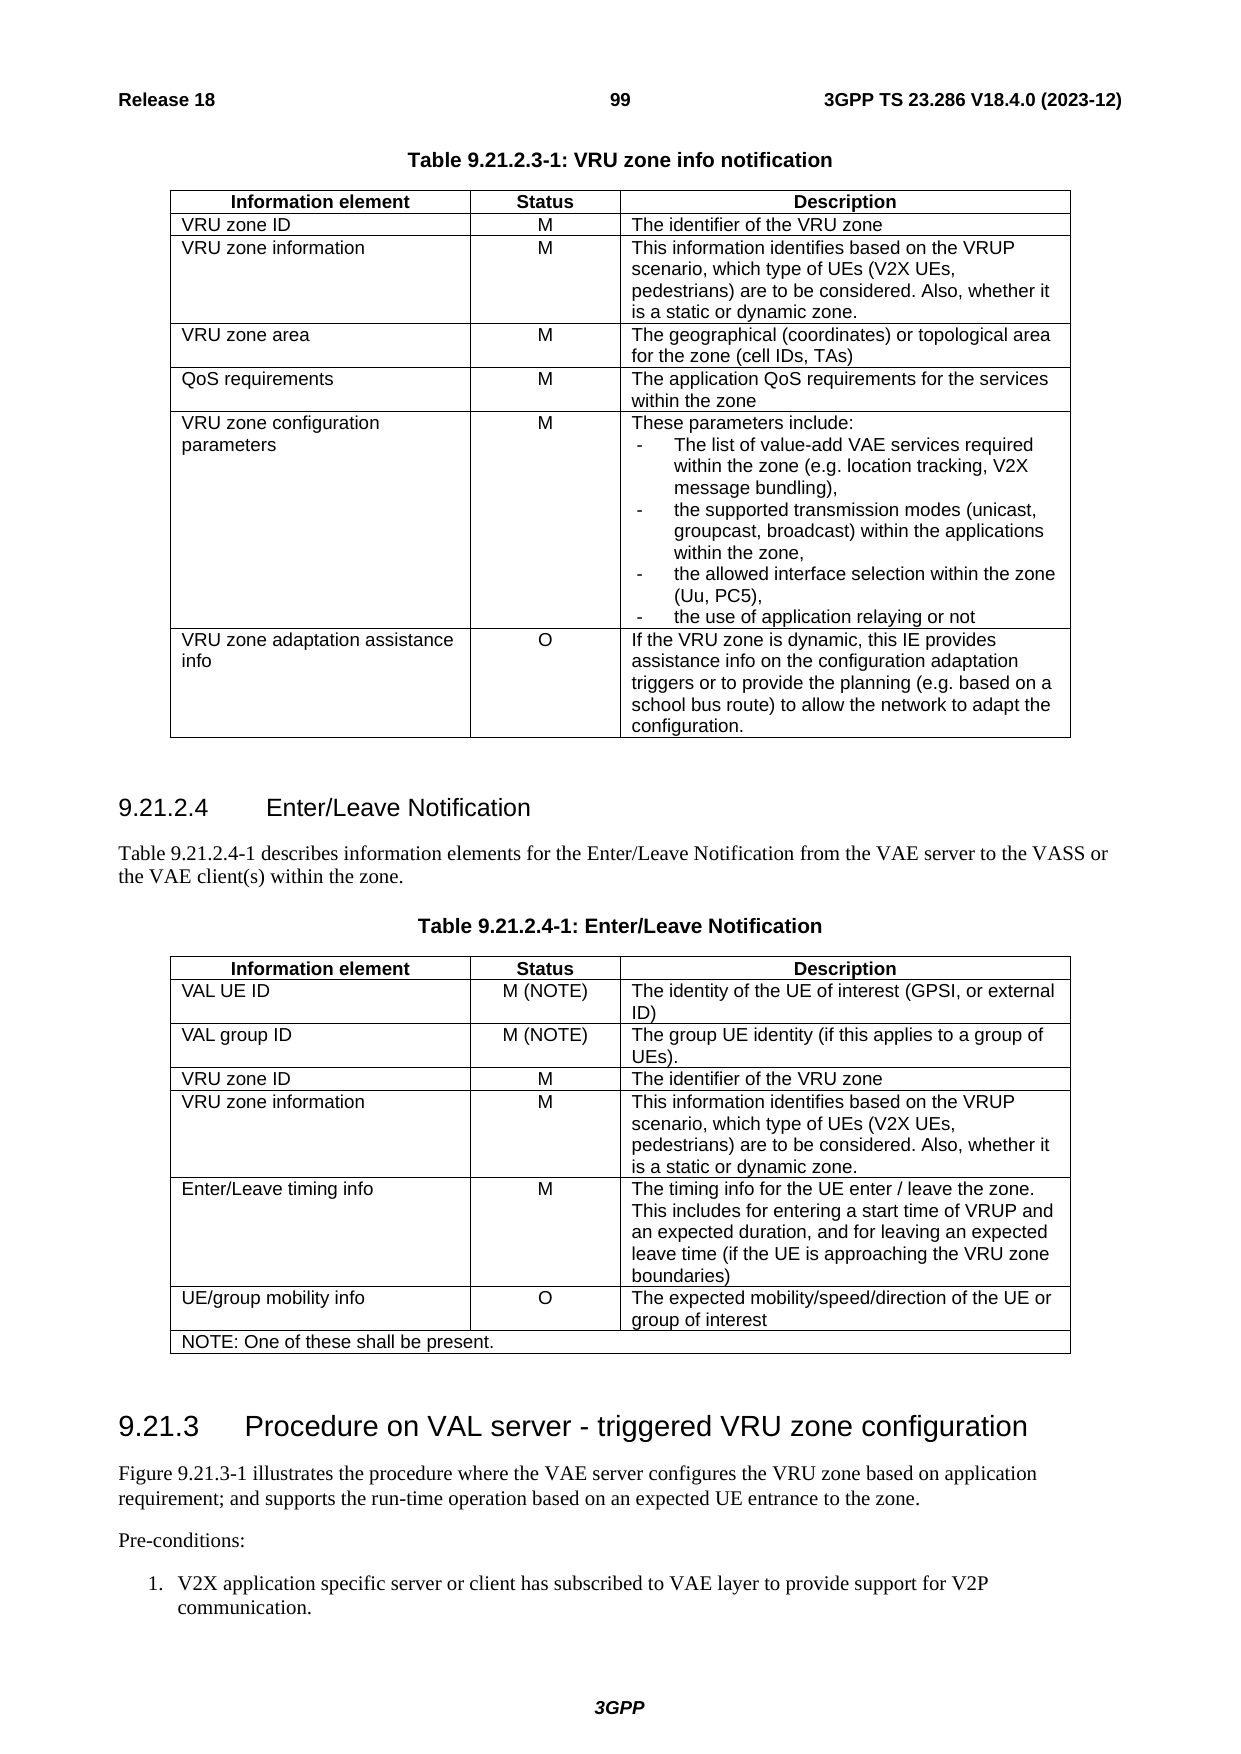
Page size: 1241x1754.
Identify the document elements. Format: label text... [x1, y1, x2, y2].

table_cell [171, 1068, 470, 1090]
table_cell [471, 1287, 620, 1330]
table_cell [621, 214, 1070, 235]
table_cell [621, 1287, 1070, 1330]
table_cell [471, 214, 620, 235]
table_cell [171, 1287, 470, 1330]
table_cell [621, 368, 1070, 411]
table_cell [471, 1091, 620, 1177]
subtitle 9.21.3 Procedure on VAL server - triggered VRU zone configuration [118, 1409, 1122, 1443]
text Table 9.21.2.4-1: Enter/Leave Notification [118, 913, 1122, 937]
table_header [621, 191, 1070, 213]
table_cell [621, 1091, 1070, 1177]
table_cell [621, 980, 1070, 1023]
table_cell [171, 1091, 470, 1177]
text Pre-conditions: [118, 1528, 1122, 1552]
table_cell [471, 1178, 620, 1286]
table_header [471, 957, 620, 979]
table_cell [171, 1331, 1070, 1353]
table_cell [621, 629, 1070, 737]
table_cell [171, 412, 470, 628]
text Table 9.21.2.3-1: VRU zone info notification [118, 147, 1122, 171]
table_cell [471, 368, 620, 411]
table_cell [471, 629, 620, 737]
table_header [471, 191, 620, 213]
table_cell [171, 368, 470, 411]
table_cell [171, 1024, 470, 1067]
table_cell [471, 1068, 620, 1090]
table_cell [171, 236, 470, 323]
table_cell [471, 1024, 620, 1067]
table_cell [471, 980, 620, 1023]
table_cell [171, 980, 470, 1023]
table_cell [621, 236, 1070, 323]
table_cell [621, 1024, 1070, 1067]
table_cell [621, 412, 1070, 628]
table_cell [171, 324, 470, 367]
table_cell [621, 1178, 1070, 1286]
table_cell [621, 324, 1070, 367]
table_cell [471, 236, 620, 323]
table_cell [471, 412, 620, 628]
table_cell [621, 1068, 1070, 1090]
text Figure 9.21.3-1 illustrates the procedure where the VAE server configures the VRU zone based on application requirement; and supports the run-time operation based on an expected UE entrance to the zone. [118, 1461, 1122, 1509]
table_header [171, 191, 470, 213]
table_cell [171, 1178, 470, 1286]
text Table 9.21.2.4-1 describes information elements for the Enter/Leave Notification from the VAE server to the VASS or the VAE client(s) within the zone. [118, 840, 1122, 888]
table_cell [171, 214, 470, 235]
text 1. V2X application specific server or client has subscribed to VAE layer to provide support for V2P communication. [148, 1571, 1122, 1619]
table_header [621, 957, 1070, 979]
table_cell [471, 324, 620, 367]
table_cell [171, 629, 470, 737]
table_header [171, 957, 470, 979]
subtitle 9.21.2.4 Enter/Leave Notification [118, 793, 1122, 822]
